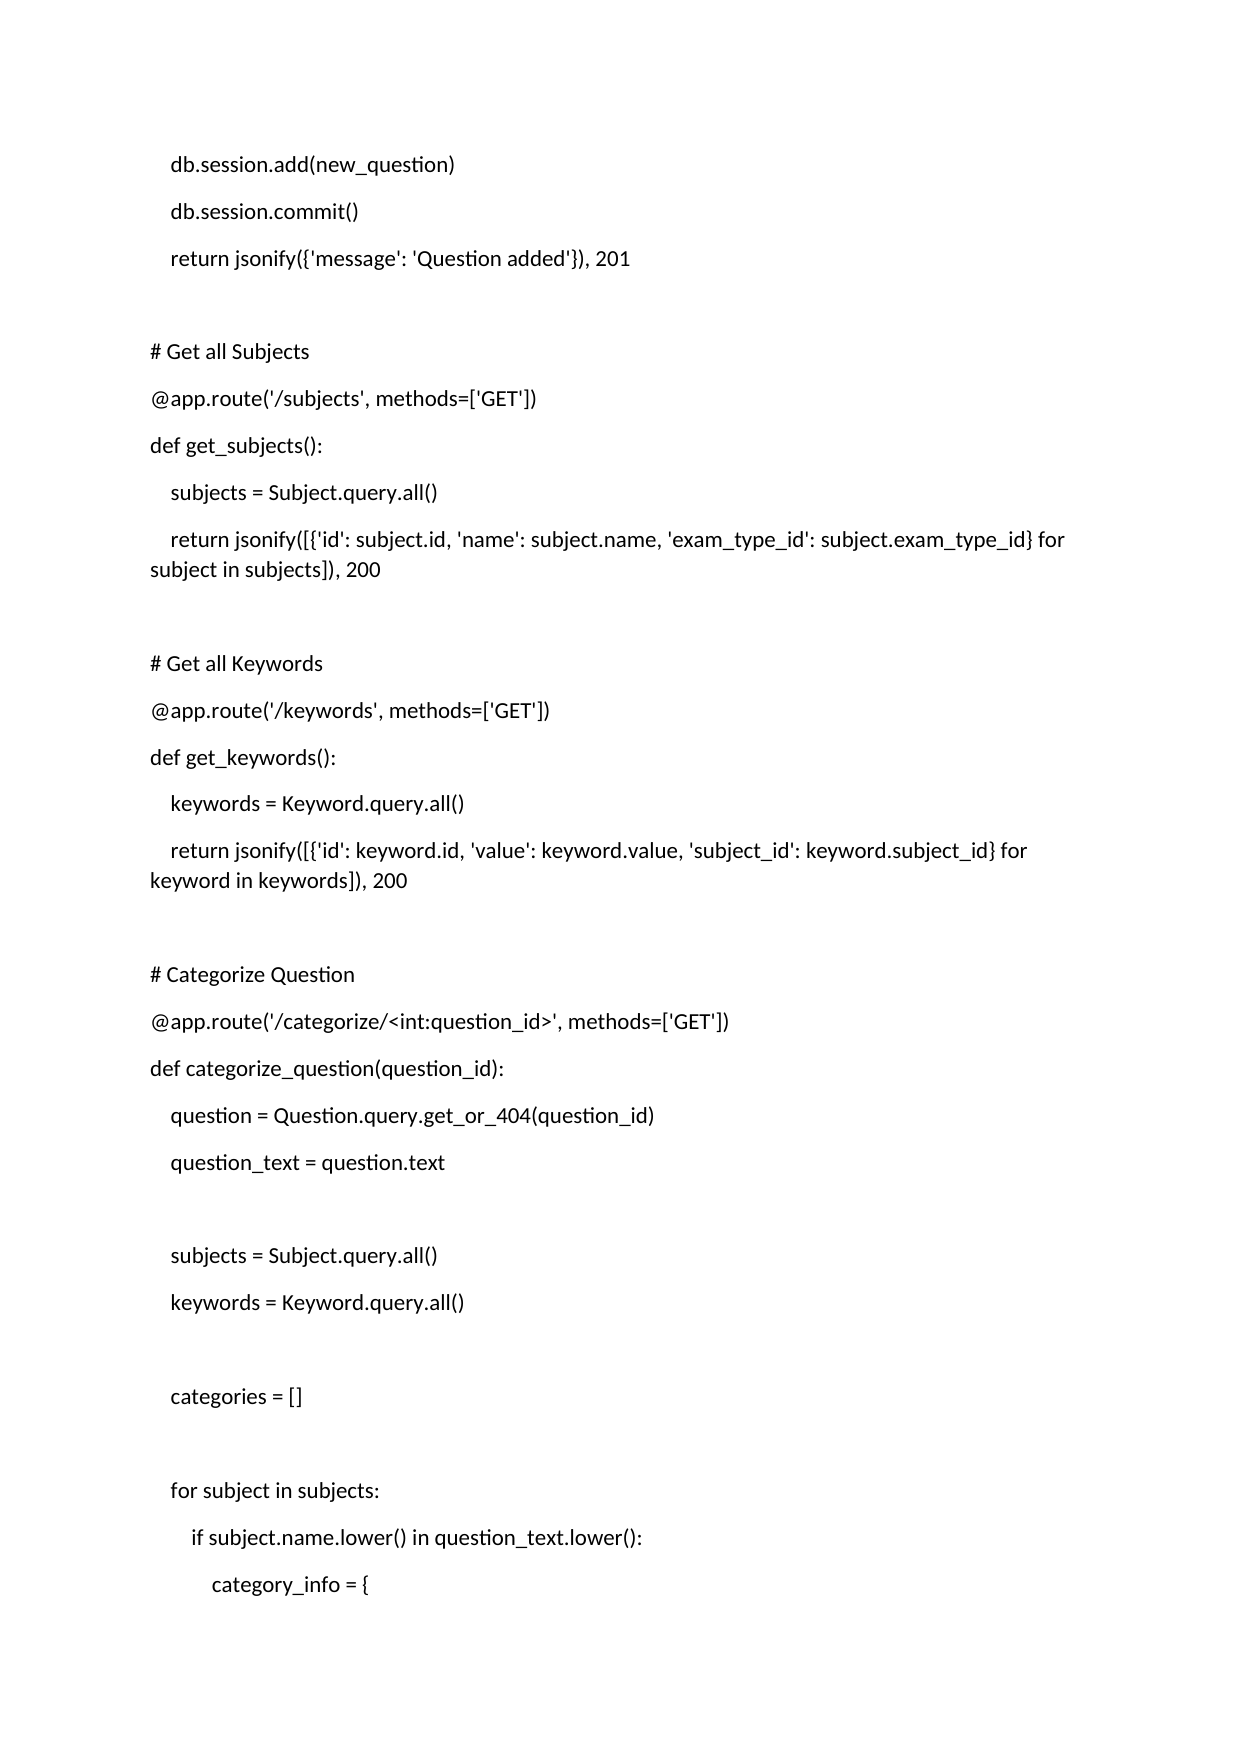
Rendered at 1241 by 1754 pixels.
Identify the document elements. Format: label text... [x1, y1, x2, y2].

text return jsonify({'message': 'Question added'}), 201 [150, 244, 1090, 272]
text @app.route('/keywords', methods=['GET']) [150, 696, 1090, 724]
text categories = [] [150, 1382, 1090, 1410]
text subjects = Subject.query.all() [150, 478, 1090, 506]
text subjects = Subject.query.all() [150, 1242, 1090, 1270]
text category_info = { [150, 1570, 1090, 1598]
text question_text = question.text [150, 1148, 1090, 1176]
text for subject in subjects: [150, 1476, 1090, 1504]
text # Get all Subjects [150, 337, 1090, 366]
text def categorize_question(question_id): [150, 1054, 1090, 1082]
text db.session.add(new_question) [150, 150, 1090, 178]
text keywords = Keyword.query.all() [150, 1288, 1090, 1317]
text keywords = Keyword.query.all() [150, 789, 1090, 818]
text def get_subjects(): [150, 431, 1090, 459]
text @app.route('/categorize/<int:question_id>', methods=['GET']) [150, 1007, 1090, 1035]
text if subject.name.lower() in question_text.lower(): [150, 1523, 1090, 1551]
text question = Question.query.get_or_404(question_id) [150, 1101, 1090, 1129]
text def get_keywords(): [150, 743, 1090, 771]
text return jsonify([{'id': keyword.id, 'value': keyword.value, 'subject_id': keyword.subject_id} for keyword in keywords]), 200 [150, 836, 1090, 895]
text # Categorize Question [150, 960, 1090, 988]
text return jsonify([{'id': subject.id, 'name': subject.name, 'exam_type_id': subject.exam_type_id} for subject in subjects]), 200 [150, 525, 1090, 583]
text @app.route('/subjects', methods=['GET']) [150, 384, 1090, 412]
text # Get all Keywords [150, 649, 1090, 677]
text db.session.commit() [150, 197, 1090, 225]
